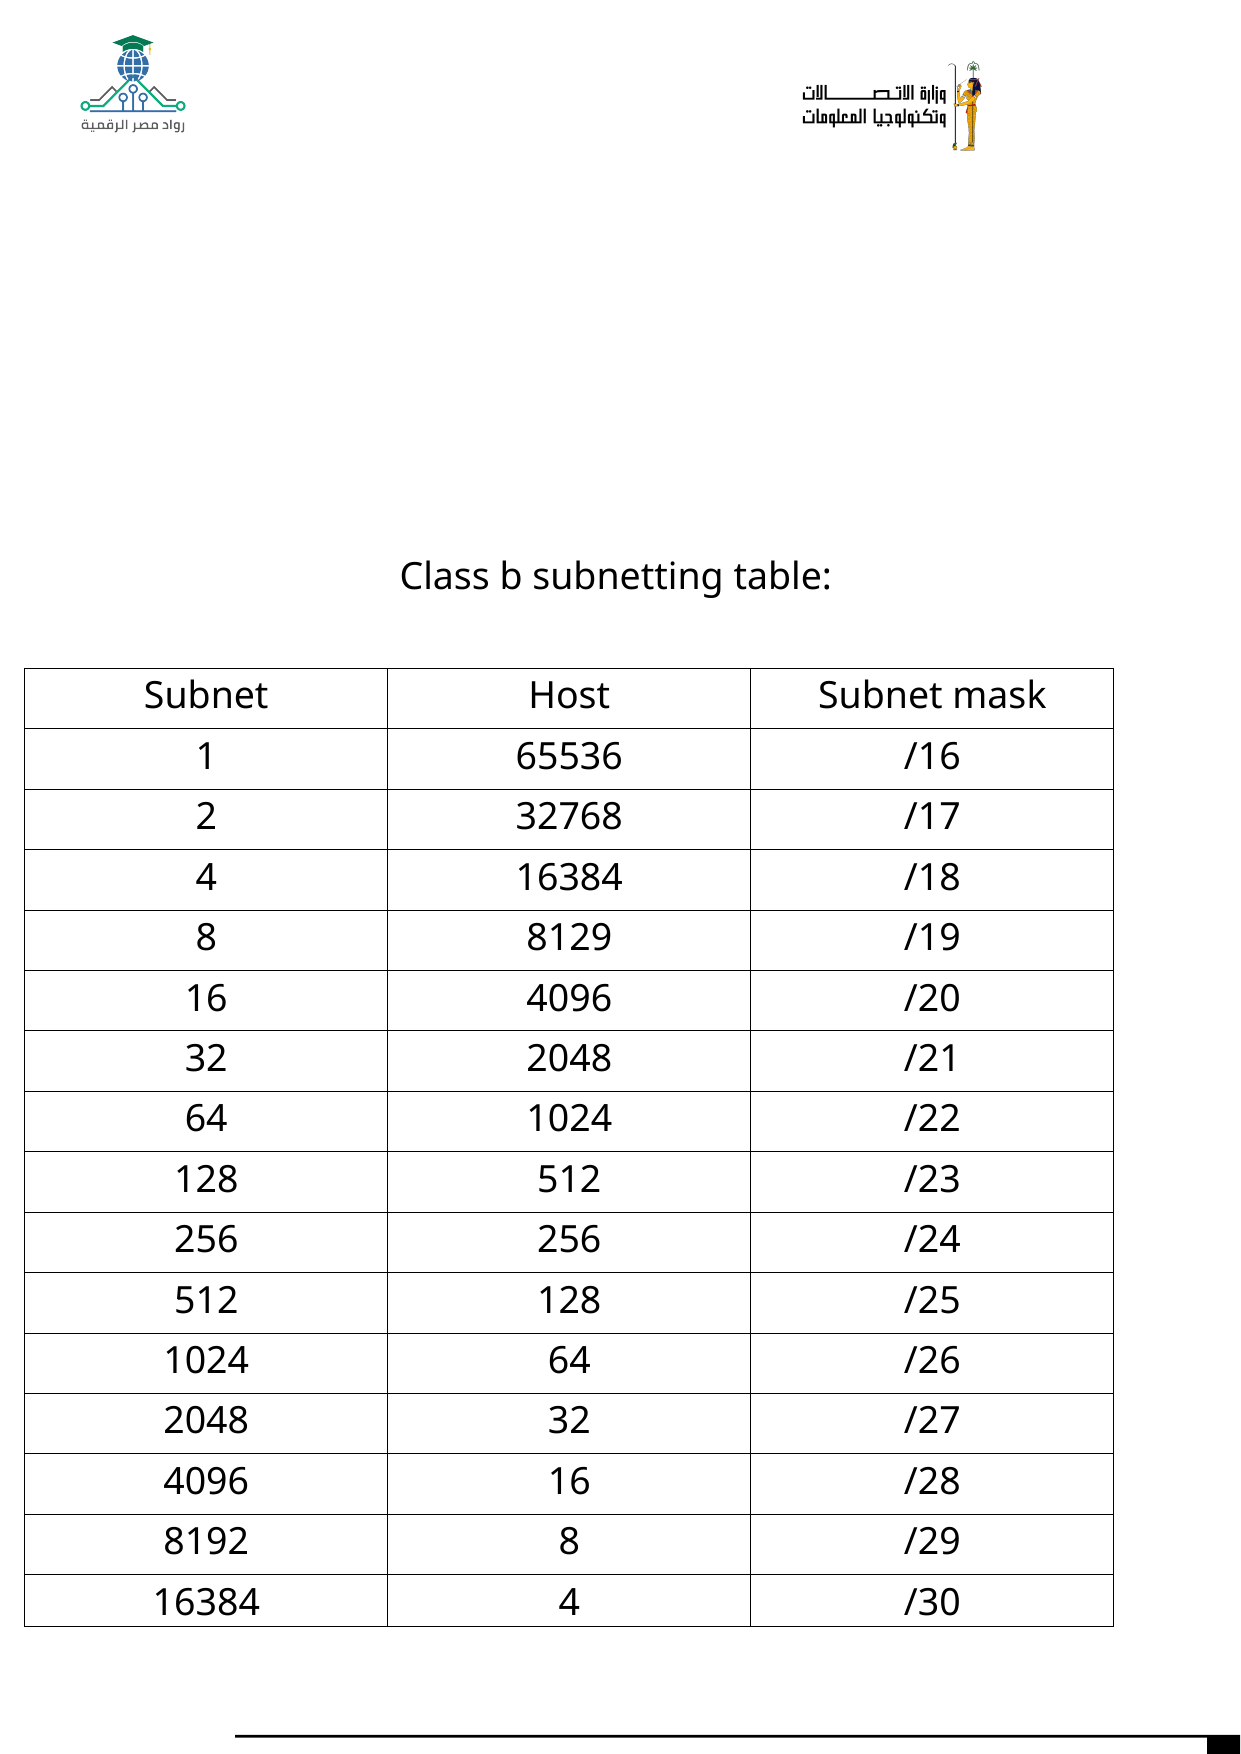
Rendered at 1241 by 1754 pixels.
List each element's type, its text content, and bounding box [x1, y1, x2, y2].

table_cell 1024 [388, 1092, 750, 1151]
table_cell 256 [25, 1213, 387, 1272]
picture [23, 18, 243, 151]
table_cell 1024 [25, 1334, 387, 1393]
table_header Subnet mask [751, 669, 1113, 728]
text Class b subnetting table: [24, 549, 1207, 600]
table_header Subnet [25, 669, 387, 728]
table_cell 16 [388, 1454, 750, 1514]
table_cell /18 [751, 850, 1113, 909]
table_cell 32 [388, 1394, 750, 1453]
table_cell 2 [25, 790, 387, 849]
table_cell /26 [751, 1334, 1113, 1393]
table_cell 8129 [388, 911, 750, 970]
table_cell 2048 [388, 1031, 750, 1091]
table_cell 16384 [388, 850, 750, 909]
table_cell /25 [751, 1273, 1113, 1332]
table_cell 32 [25, 1031, 387, 1091]
table_cell 4096 [388, 971, 750, 1030]
table_cell 4 [25, 850, 387, 909]
table_cell 512 [388, 1152, 750, 1212]
table_cell /27 [751, 1394, 1113, 1453]
table_cell 16384 [25, 1575, 387, 1626]
table_cell 65536 [388, 729, 750, 789]
table_cell /19 [751, 911, 1113, 970]
table_cell 4 [388, 1575, 750, 1626]
table_cell 512 [25, 1273, 387, 1332]
table_cell /28 [751, 1454, 1113, 1514]
table_cell /22 [751, 1092, 1113, 1151]
table_cell 32768 [388, 790, 750, 849]
table_cell 128 [388, 1273, 750, 1332]
table_cell 256 [388, 1213, 750, 1272]
table_cell /29 [751, 1515, 1113, 1574]
table_cell 8192 [25, 1515, 387, 1574]
table_cell 4096 [25, 1454, 387, 1514]
table_cell 8 [25, 911, 387, 970]
table_cell /30 [751, 1575, 1113, 1626]
table_cell 2048 [25, 1394, 387, 1453]
table_cell 16 [25, 971, 387, 1030]
table_cell 8 [388, 1515, 750, 1574]
table_cell /17 [751, 790, 1113, 849]
table_cell /23 [751, 1152, 1113, 1212]
table_header Host [388, 669, 750, 728]
picture [796, 58, 993, 156]
table_cell /24 [751, 1213, 1113, 1272]
table_cell /16 [751, 729, 1113, 789]
table_cell 128 [25, 1152, 387, 1212]
table_cell /20 [751, 971, 1113, 1030]
table_cell 64 [25, 1092, 387, 1151]
table_cell 1 [25, 729, 387, 789]
table_cell /21 [751, 1031, 1113, 1091]
table_cell 64 [388, 1334, 750, 1393]
